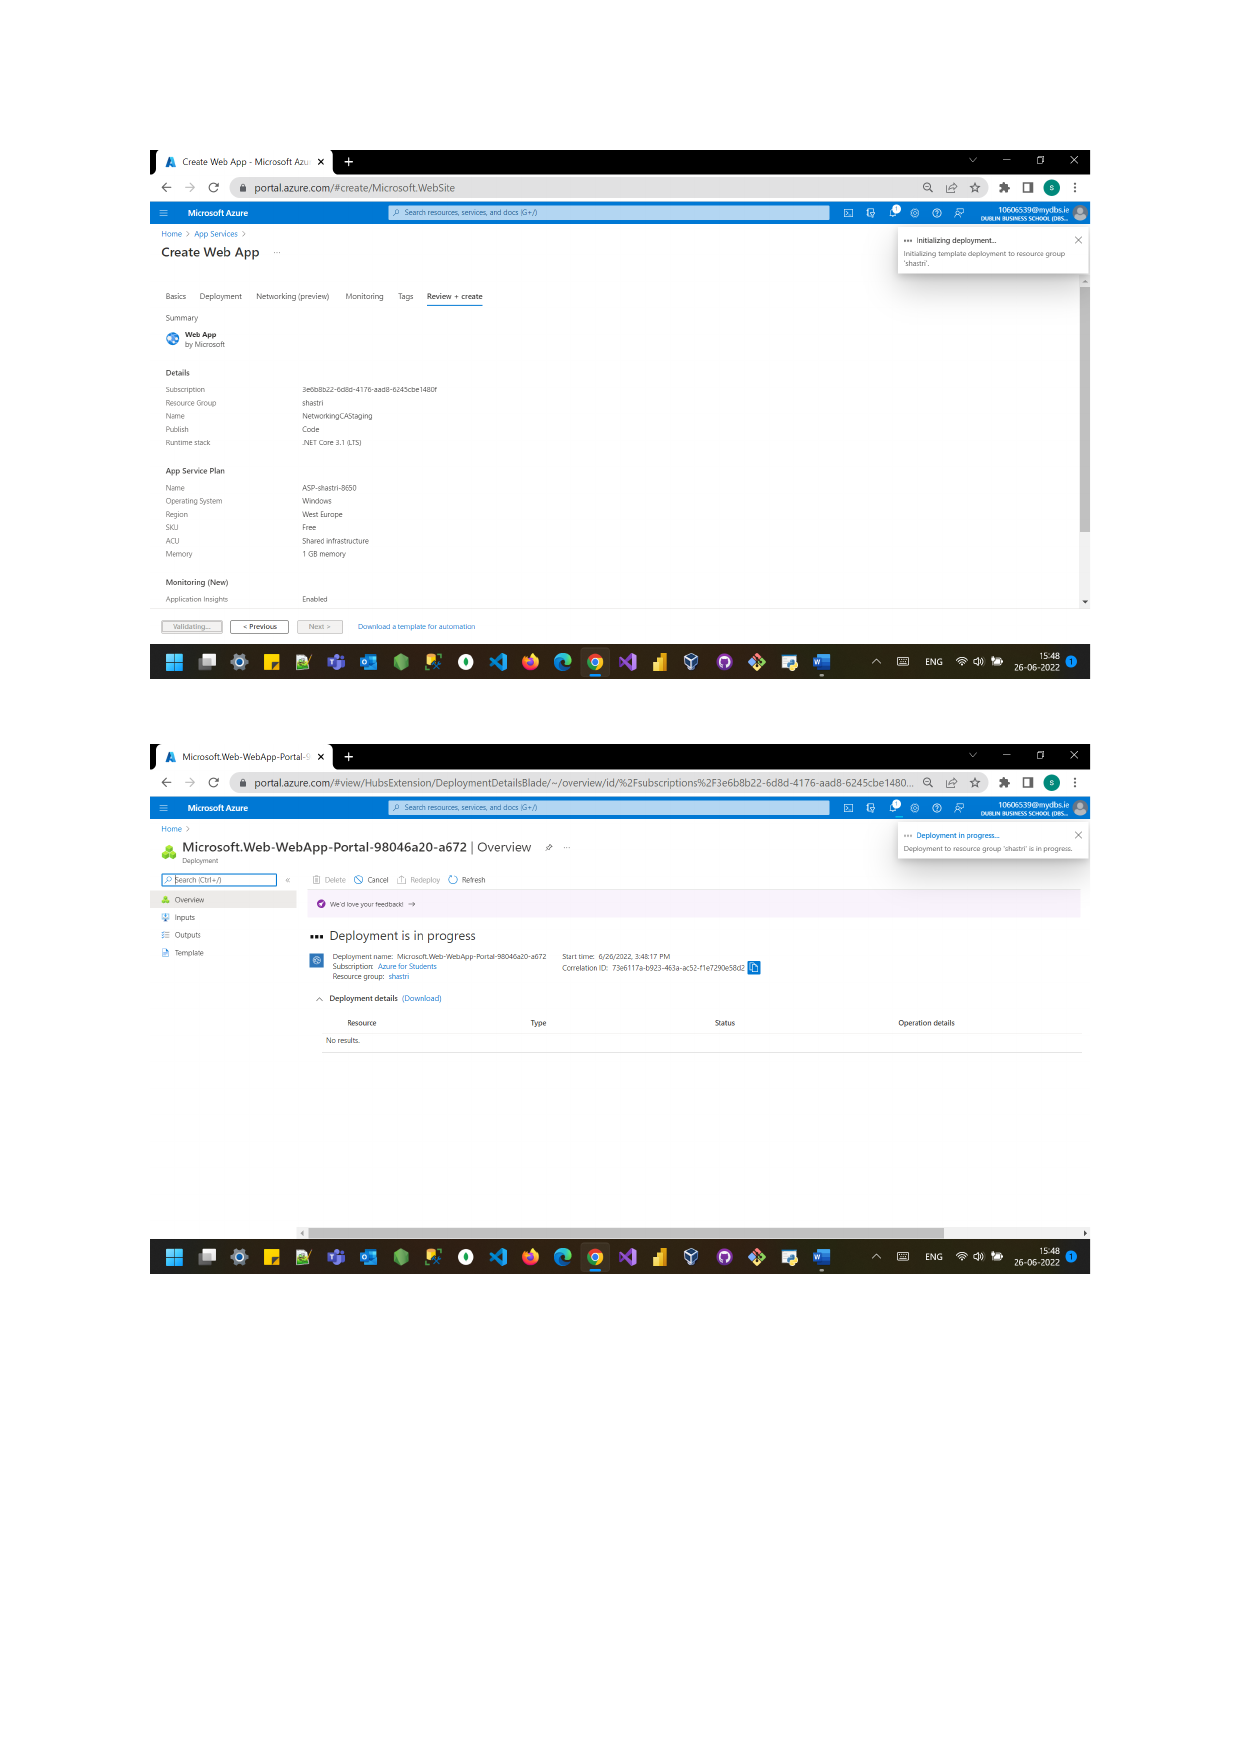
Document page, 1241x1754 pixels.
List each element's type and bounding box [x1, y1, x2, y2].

picture [150, 744, 1091, 1274]
picture [150, 150, 1091, 679]
